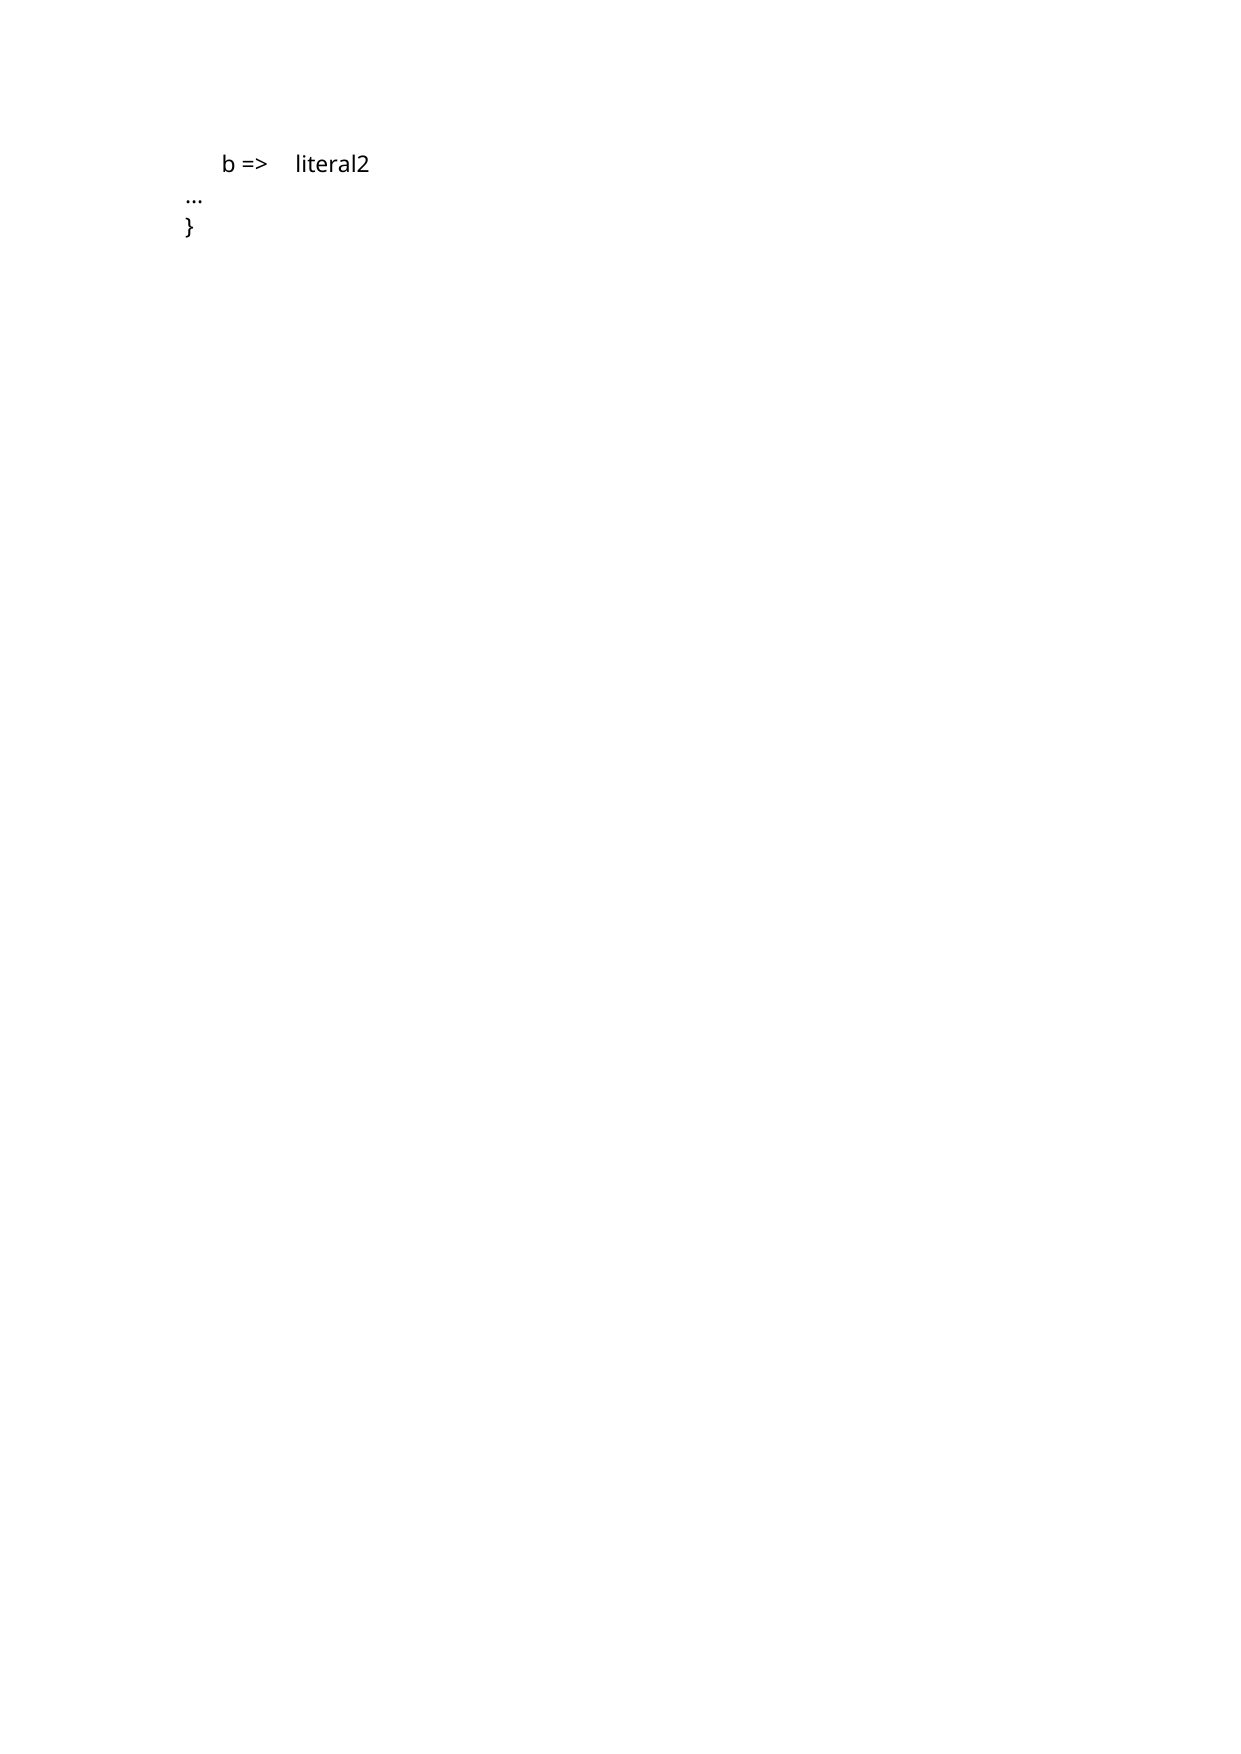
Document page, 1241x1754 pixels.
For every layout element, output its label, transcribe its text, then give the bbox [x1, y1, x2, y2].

text b => literal2 [148, 148, 1093, 179]
text … [148, 179, 1093, 210]
text } [148, 210, 1093, 241]
